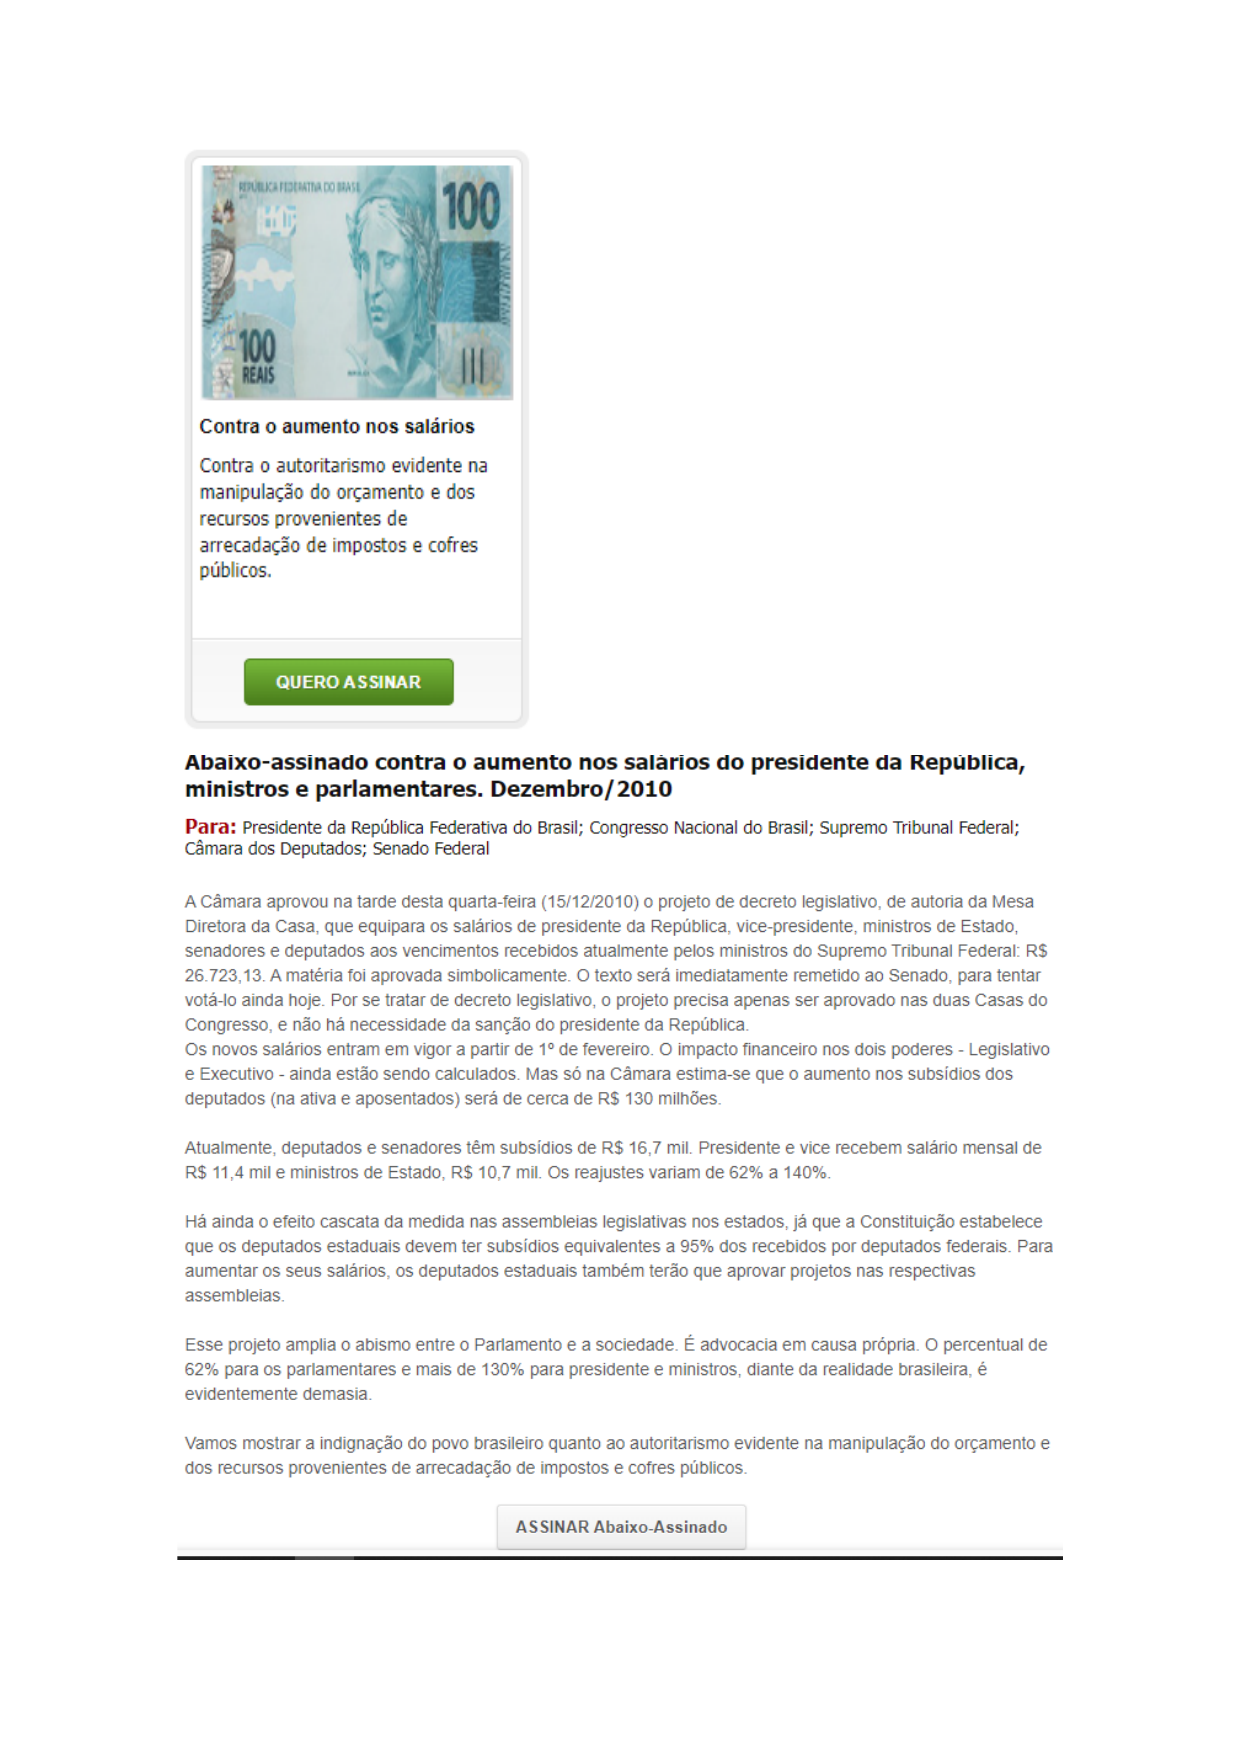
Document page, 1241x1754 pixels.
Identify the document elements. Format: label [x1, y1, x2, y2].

picture [177, 147, 534, 737]
picture [177, 755, 1063, 1560]
